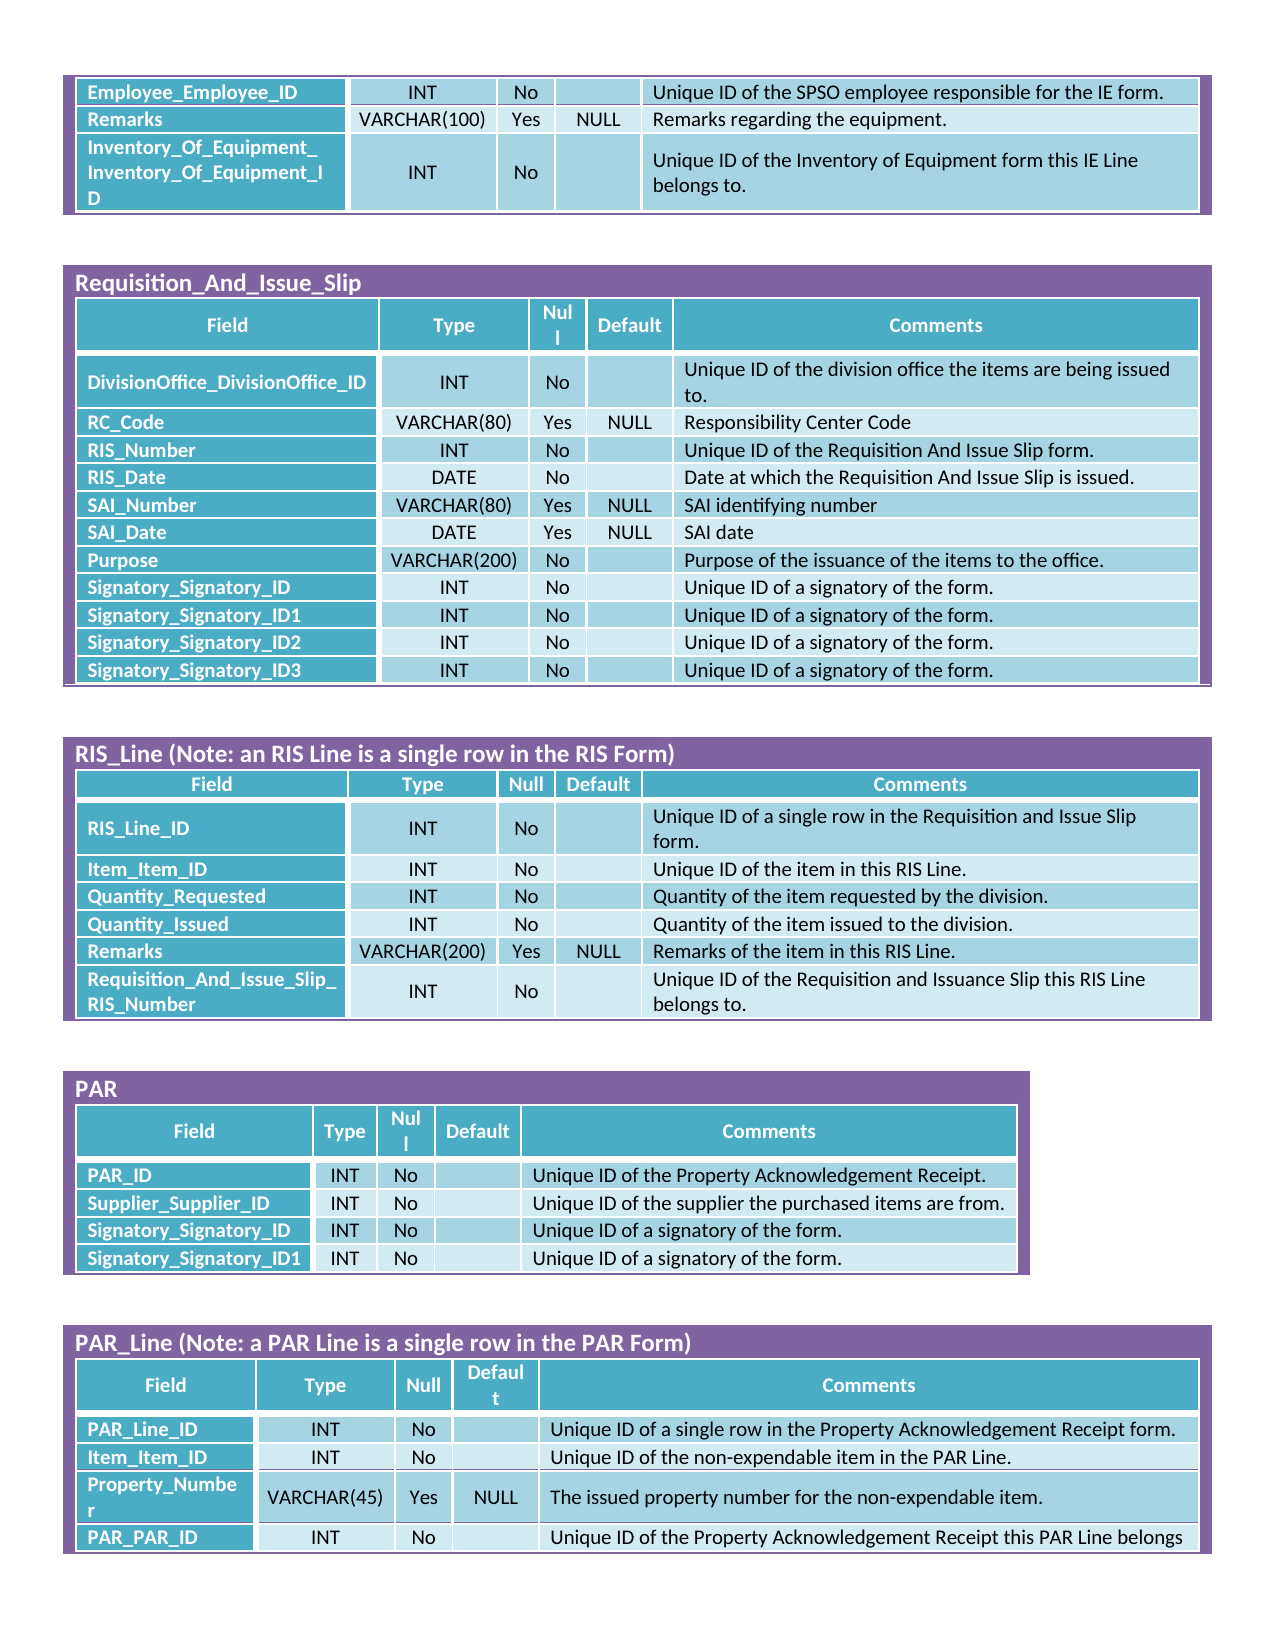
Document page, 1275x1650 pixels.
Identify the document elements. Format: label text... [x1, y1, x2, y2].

table_header PAR [65, 1073, 1028, 1273]
table_header PAR_Line (Note: a PAR Line is a single row in the PAR Form) [65, 1327, 1210, 1552]
table_header RIS_Line (Note: an RIS Line is a single row in the RIS Form) [65, 739, 1210, 1019]
table_header Requisition_And_Issue_Slip [65, 267, 1210, 684]
